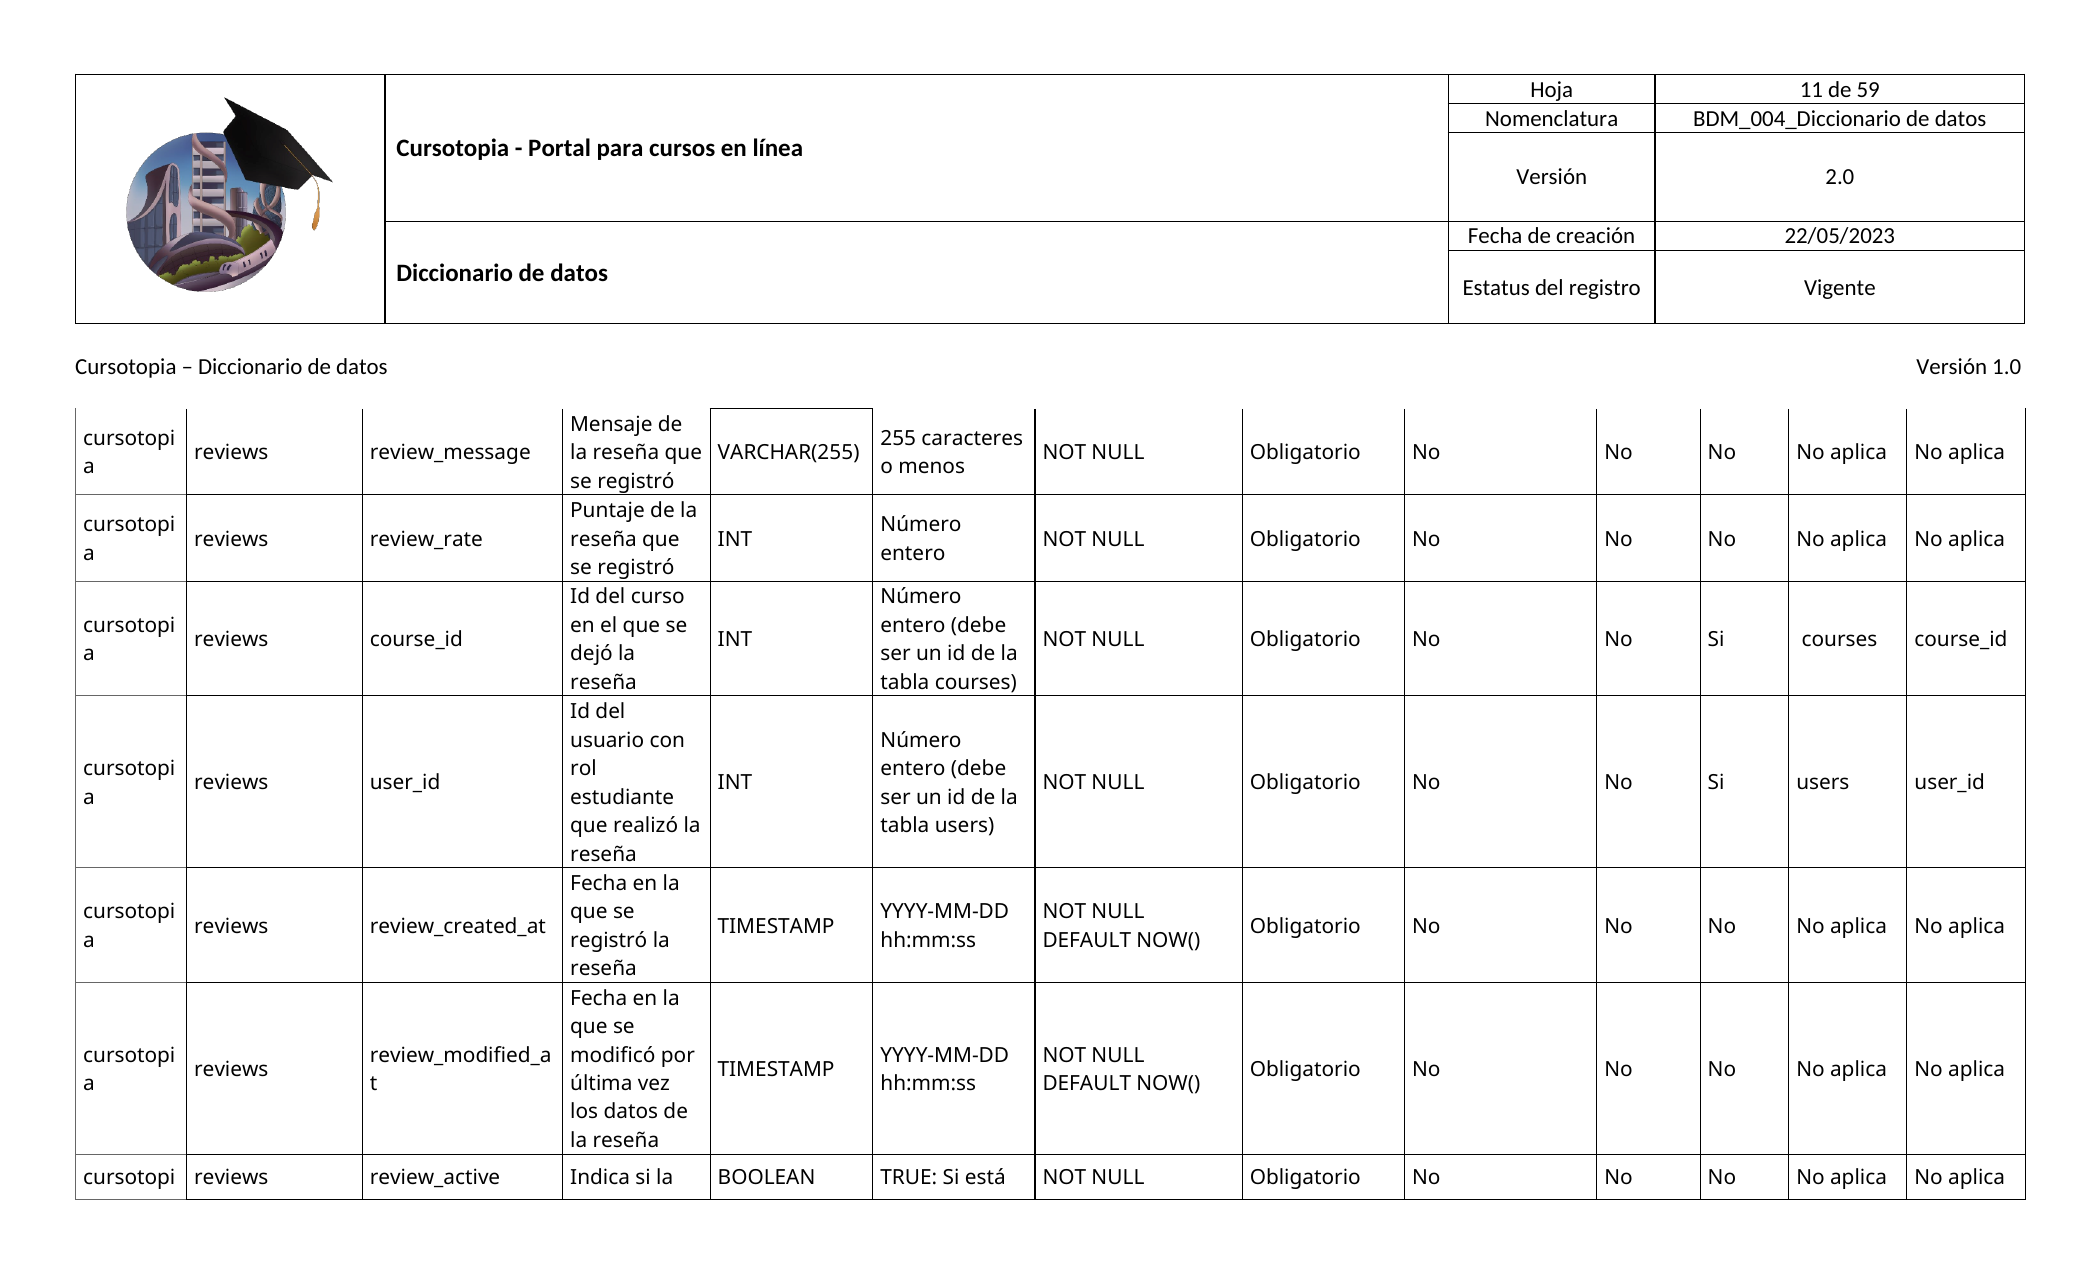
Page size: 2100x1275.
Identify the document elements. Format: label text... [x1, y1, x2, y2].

table_cell user_id [363, 696, 562, 867]
table_cell Obligatorio [1243, 495, 1404, 581]
table_cell Número entero (debe ser un id de la tabla users) [873, 696, 1034, 867]
table_header cursotopia [76, 408, 186, 494]
table_cell course_id [363, 582, 562, 695]
table_cell courses [1789, 582, 1906, 695]
table_cell NOT NULL DEFAULT TRUE [1036, 1155, 1242, 1199]
table_cell review_rate [363, 495, 562, 581]
table_header VARCHAR(255) [711, 409, 872, 494]
table_cell Puntaje de la reseña que se registró [563, 495, 710, 581]
table_cell course_id [1907, 582, 2025, 695]
picture [126, 97, 333, 292]
table_cell No [1597, 983, 1700, 1153]
table_cell Id del curso en el que se dejó la reseña [563, 582, 710, 695]
table_cell No aplica [1789, 495, 1906, 581]
table_cell No [1701, 983, 1788, 1153]
table_cell No [1701, 1155, 1788, 1199]
table_cell review_modified_at [363, 983, 562, 1153]
table_cell No [1597, 868, 1700, 982]
table_cell No [1405, 582, 1596, 695]
table_cell NOT NULL [1036, 696, 1242, 867]
table_cell Id del usuario con rol estudiante que realizó la reseña [563, 696, 710, 867]
table_cell No [1405, 868, 1596, 982]
table_cell reviews [187, 696, 362, 867]
table_cell Número entero (debe ser un id de la tabla courses) [873, 582, 1034, 695]
table_cell cursotopia [76, 582, 186, 695]
table_cell Número entero [873, 495, 1034, 581]
table_cell TRUE: Si está activo FALSE: Si está inactivo [873, 1155, 1034, 1199]
table_cell INT [711, 582, 872, 695]
table_cell No aplica [1789, 983, 1906, 1153]
table_cell BOOLEAN [711, 1155, 872, 1199]
table_header review_message [363, 408, 562, 494]
table_cell No [1405, 696, 1596, 867]
table_header No aplica [1789, 408, 1906, 494]
table_header NOT NULL [1036, 408, 1242, 494]
table_header No aplica [1907, 408, 2025, 494]
table_cell cursotopia [76, 1155, 186, 1199]
table_cell No [1701, 868, 1788, 982]
table_cell Fecha en la que se modificó por última vez los datos de la reseña [563, 983, 710, 1153]
table_header No [1405, 408, 1596, 494]
table_cell NOT NULL [1036, 495, 1242, 581]
table_cell Indica si la reseña fue o no eliminada de forma lógica [563, 1155, 710, 1199]
table_cell users [1789, 696, 1906, 867]
table_header No [1701, 408, 1788, 494]
table_header 255 caracteres o menos [873, 408, 1035, 494]
table_header Obligatorio [1243, 408, 1404, 494]
table_cell cursotopia [76, 495, 186, 581]
table_cell No [1597, 1155, 1700, 1199]
table_cell No [1597, 696, 1700, 867]
table_cell TIMESTAMP [711, 983, 872, 1153]
table_cell reviews [187, 983, 362, 1153]
table_cell reviews [187, 582, 362, 695]
table_cell Si [1701, 582, 1788, 695]
table_cell cursotopia [76, 696, 186, 867]
table_cell Obligatorio [1243, 868, 1404, 982]
table_cell Obligatorio [1243, 582, 1404, 695]
table_cell review_active [363, 1155, 562, 1199]
table_cell Si [1701, 696, 1788, 867]
table_cell YYYY-MM-DD hh:mm:ss [873, 983, 1034, 1153]
table_cell No [1405, 1155, 1596, 1199]
table_cell No aplica [1789, 868, 1906, 982]
table_cell YYYY-MM-DD hh:mm:ss [873, 868, 1034, 982]
table_cell No aplica [1907, 1155, 2025, 1199]
table_cell reviews [187, 868, 362, 982]
table_cell No [1405, 495, 1596, 581]
table_header Mensaje de la reseña que se registró [563, 408, 710, 494]
table_header No [1597, 408, 1700, 494]
table_cell NOT NULL DEFAULT NOW() [1036, 983, 1242, 1153]
table_cell Obligatorio [1243, 696, 1404, 867]
table_cell cursotopia [76, 983, 186, 1153]
table_cell No [1597, 582, 1700, 695]
table_cell No aplica [1907, 983, 2025, 1153]
table_cell reviews [187, 495, 362, 581]
table_cell cursotopia [76, 868, 186, 982]
table_cell Fecha en la que se registró la reseña [563, 868, 710, 982]
table_cell Obligatorio [1243, 983, 1404, 1153]
table_cell NOT NULL [1036, 582, 1242, 695]
table_cell TIMESTAMP [711, 868, 872, 982]
table_header reviews [187, 408, 362, 494]
table_cell user_id [1907, 696, 2025, 867]
table_cell INT [711, 696, 872, 867]
table_cell INT [711, 495, 872, 581]
table_cell No [1405, 983, 1596, 1153]
table_cell No aplica [1907, 495, 2025, 581]
table_cell reviews [187, 1155, 362, 1199]
table_cell No [1597, 495, 1700, 581]
table_cell Obligatorio [1243, 1155, 1404, 1199]
table_cell No [1701, 495, 1788, 581]
table_cell No aplica [1907, 868, 2025, 982]
table_cell No aplica [1789, 1155, 1906, 1199]
table_cell review_created_at [363, 868, 562, 982]
table_cell NOT NULL DEFAULT NOW() [1036, 868, 1242, 982]
